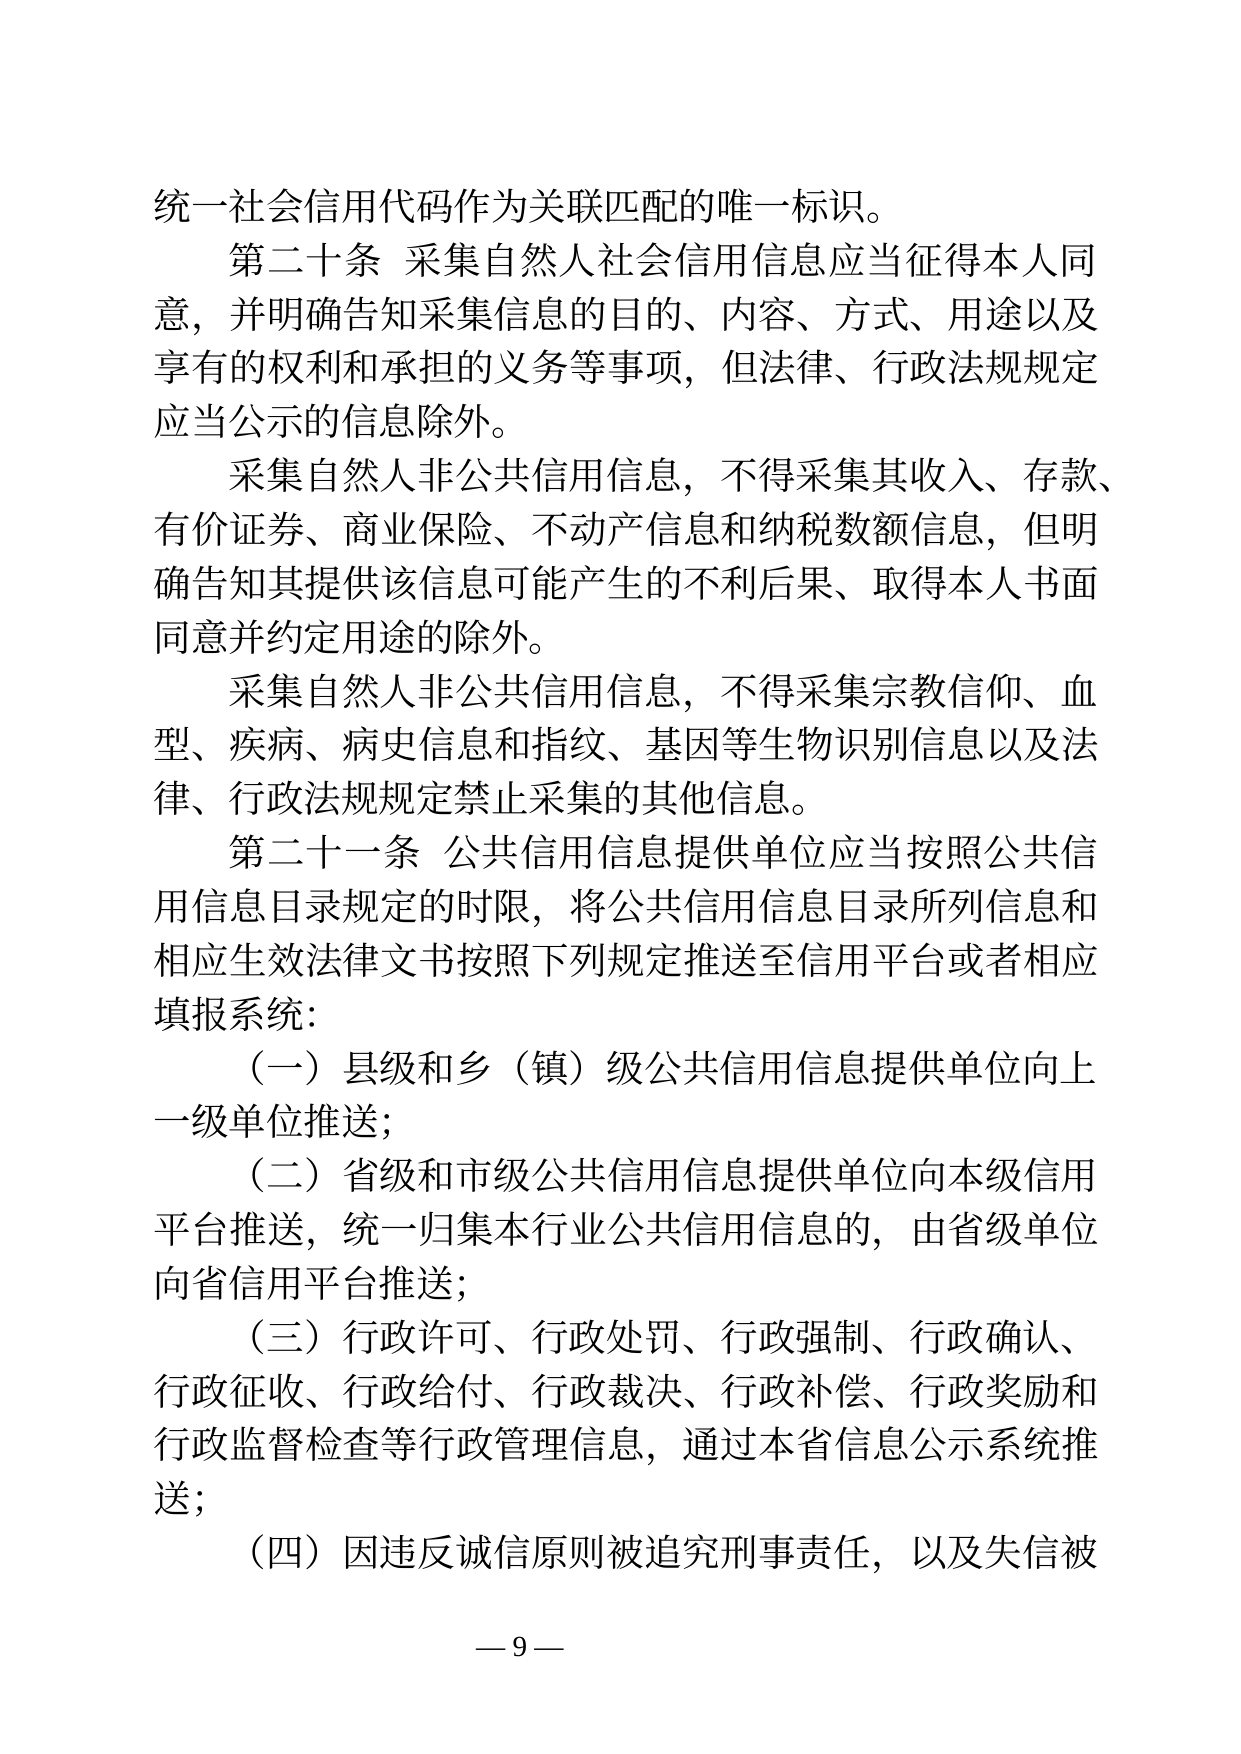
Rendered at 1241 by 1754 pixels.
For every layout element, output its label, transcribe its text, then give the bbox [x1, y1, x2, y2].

text 第二十一条 公共信用信息提供单位应当按照公共信用信息目录规定的时限，将公共信用信息目录所列信息和相应生效法律文书按照下列规定推送至信用平台或者相应填报系统： [153, 823, 1098, 1039]
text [153, 1523, 1098, 1577]
text （二）省级和市级公共信用信息提供单位向本级信用平台推送，统一归集本行业公共信用信息的，由省级单位向省信用平台推送； [153, 1147, 1098, 1308]
text （三）行政许可、行政处罚、行政强制、行政确认、行政征收、行政给付、行政裁决、行政补偿、行政奖励和行政监督检查等行政管理信息，通过本省信息公示系统推送； [153, 1308, 1098, 1523]
text 采集自然人非公共信用信息，不得采集其收入、存款、有价证券、商业保险、不动产信息和纳税数额信息，但明确告知其提供该信息可能产生的不利后果、取得本人书面同意并约定用途的除外。 [153, 446, 1098, 662]
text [153, 177, 1098, 231]
text （一）县级和乡（镇）级公共信用信息提供单位向上一级单位推送； [153, 1039, 1098, 1147]
text 采集自然人非公共信用信息，不得采集宗教信仰、血型、疾病、病史信息和指纹、基因等生物识别信息以及法律、行政法规规定禁止采集的其他信息。 [153, 662, 1098, 823]
text 第二十条 采集自然人社会信用信息应当征得本人同意，并明确告知采集信息的目的、内容、方式、用途以及享有的权利和承担的义务等事项，但法律、行政法规规定应当公示的信息除外。 [153, 231, 1098, 446]
